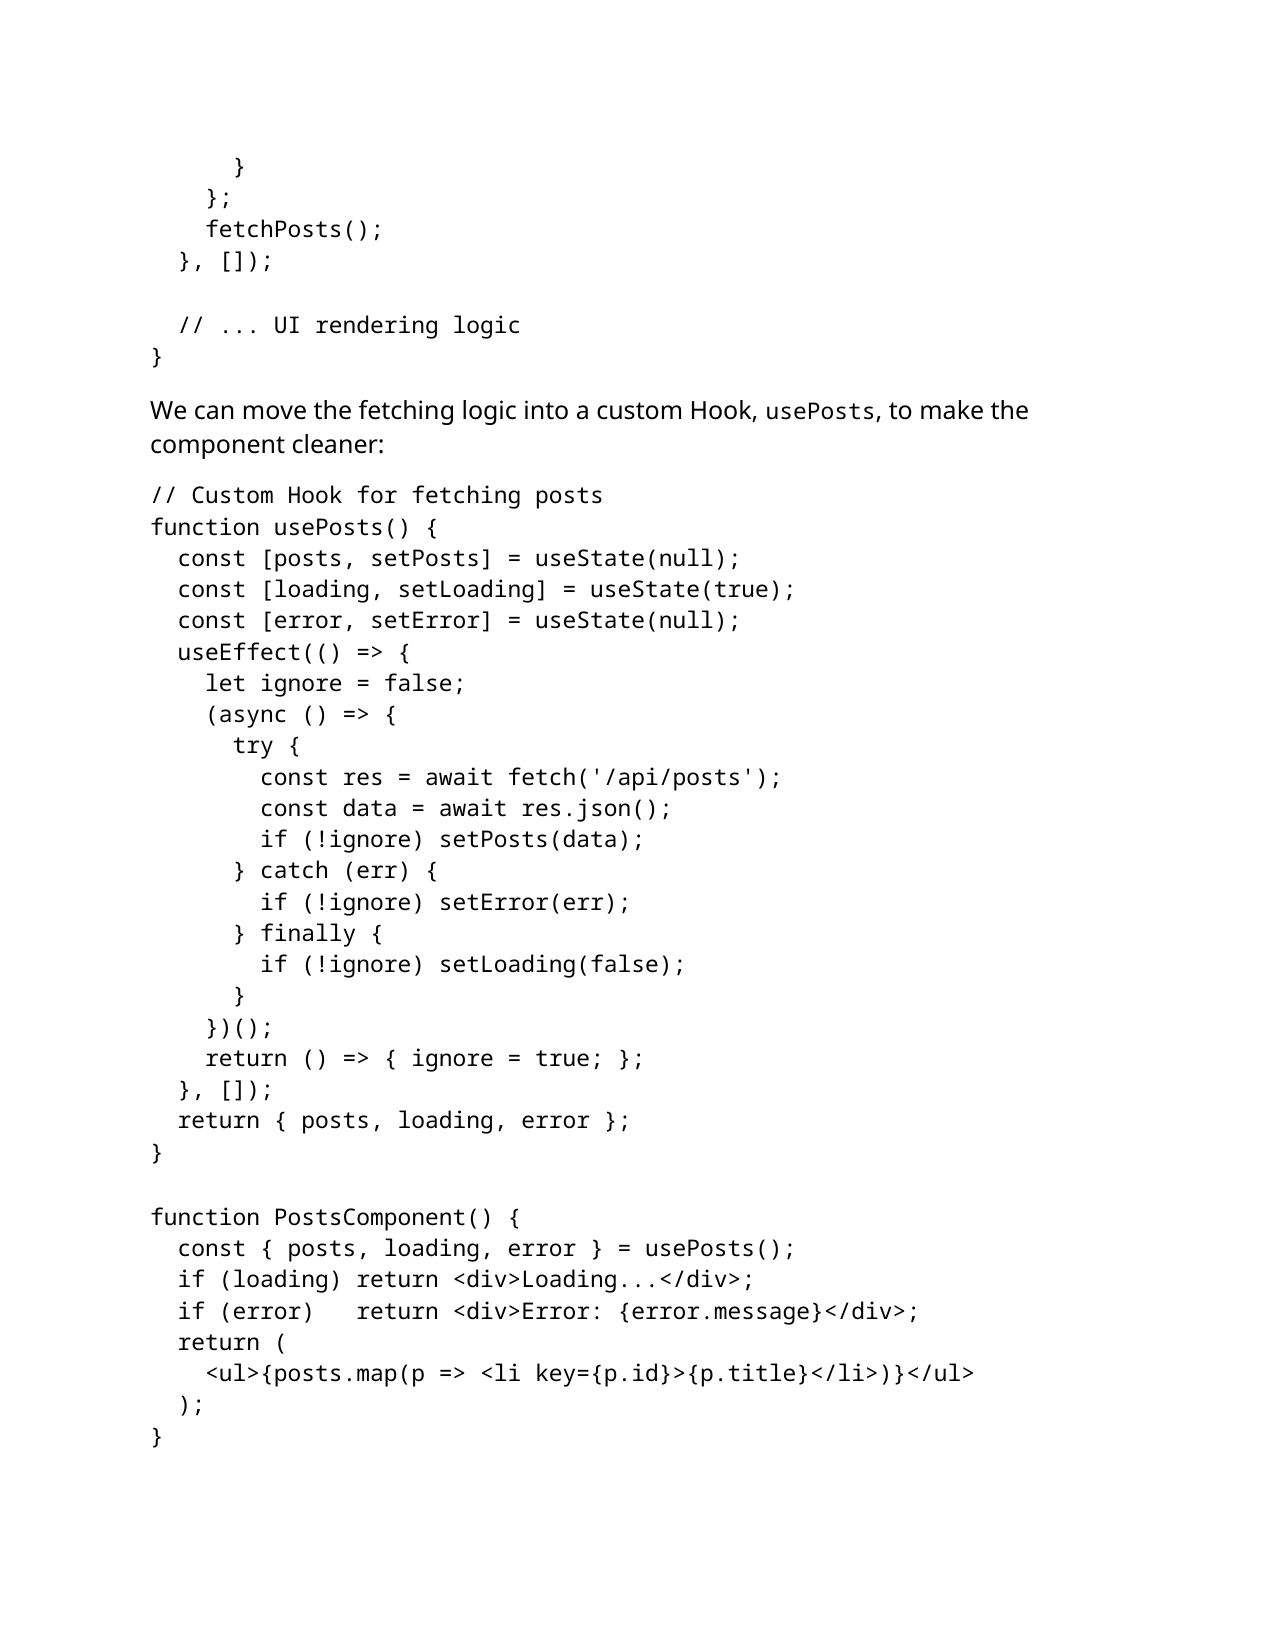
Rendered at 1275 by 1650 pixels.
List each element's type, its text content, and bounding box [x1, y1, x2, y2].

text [150, 150, 1125, 372]
text // Custom Hook for fetching posts function usePosts() { const [posts, setPosts] = useState(null); const [loading, setLoading] = useState(true); const [error, setError] = useState(null); useEffect(() => { let ignore = false; (async () => { try { const res = await fetch('/api/posts'); const data = await res.json(); if (!ignore) setPosts(data); } catch (err) { if (!ignore) setError(err); } finally { if (!ignore) setLoading(false); } })(); return () => { ignore = true; }; }, []); return { posts, loading, error }; } function PostsComponent() { const { posts, loading, error } = usePosts(); if (loading) return <div>Loading...</div>; if (error) return <div>Error: {error.message}</div>; return ( <ul>{posts.map(p => <li key={p.id}>{p.title}</li>)}</ul> ); } [150, 479, 1125, 1451]
text We can move the fetching logic into a custom Hook, usePosts, to make the component cleaner: [150, 392, 1125, 461]
